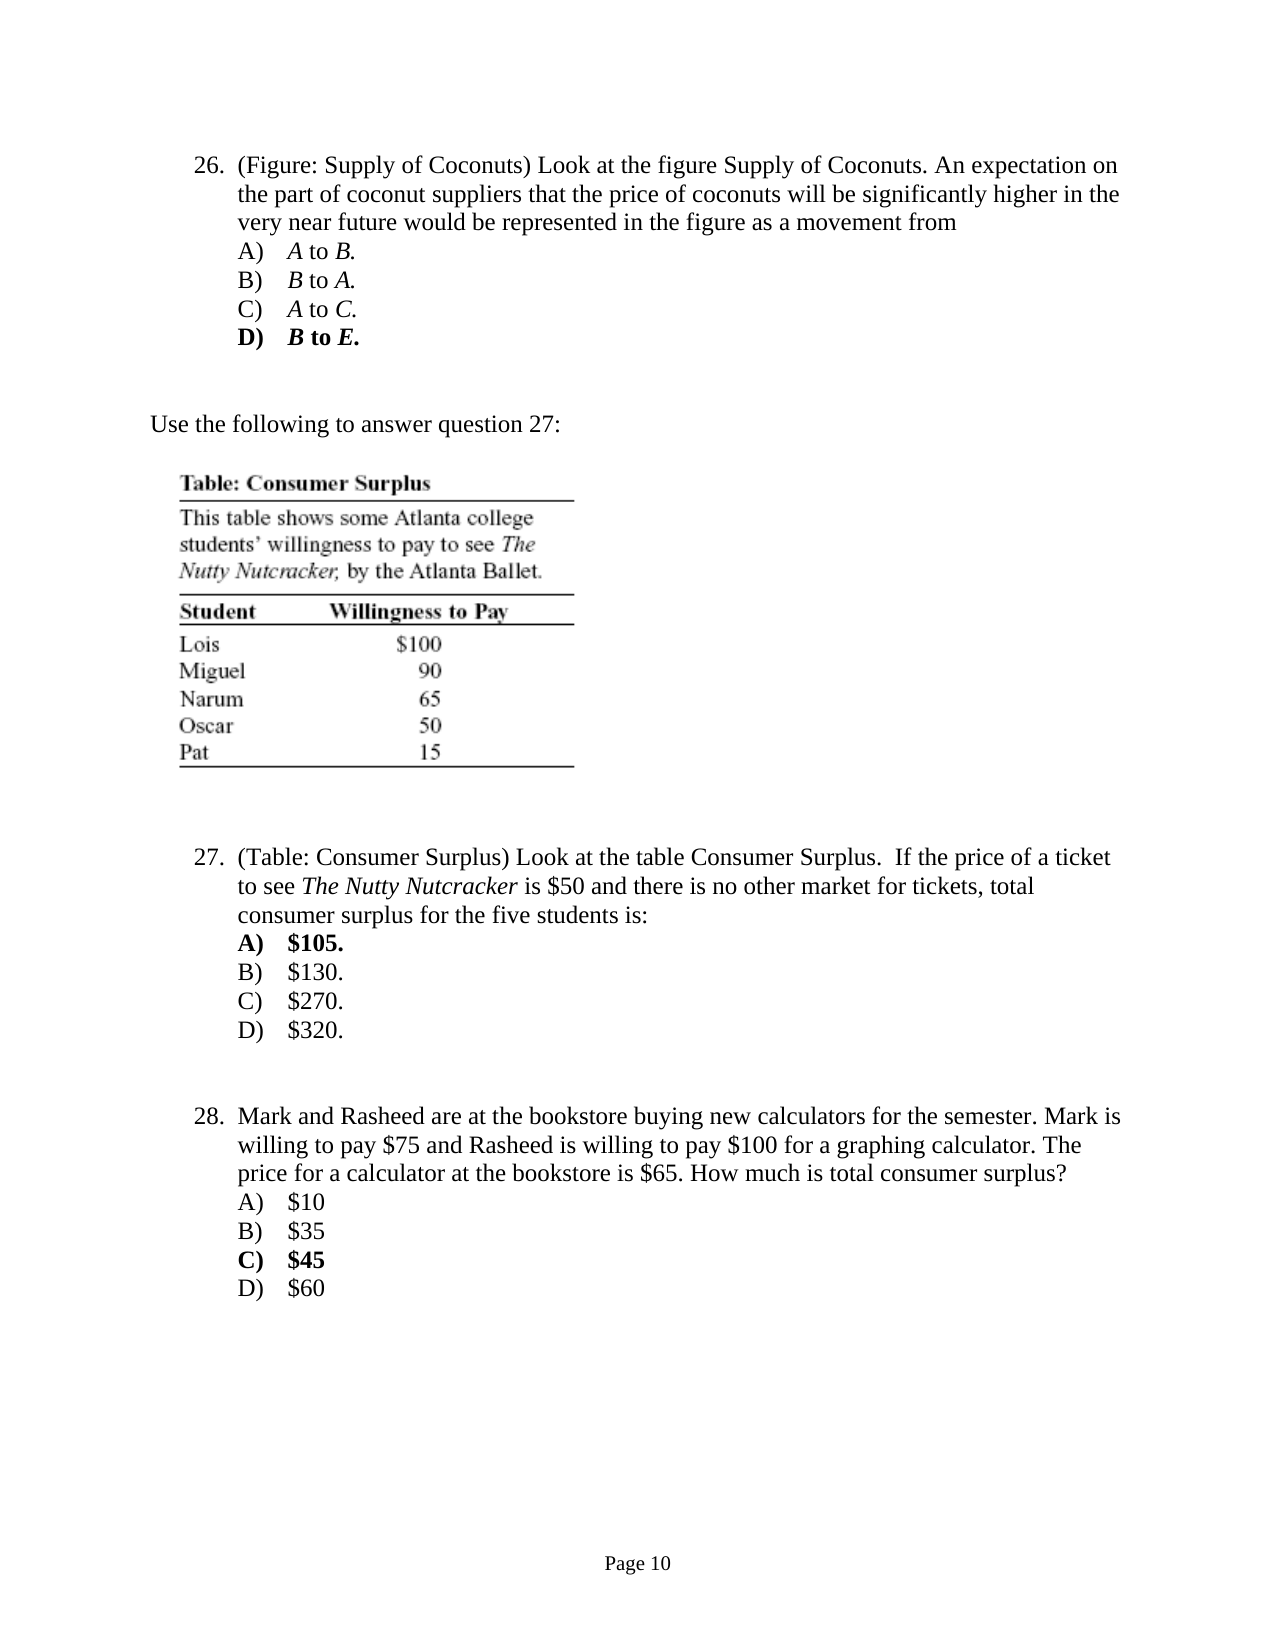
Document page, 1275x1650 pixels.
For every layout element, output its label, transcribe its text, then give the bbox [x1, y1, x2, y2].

table_cell B to A. [281, 265, 1131, 294]
table_cell D) [231, 323, 281, 351]
table_cell A to C. [281, 294, 1131, 322]
table_cell D) [231, 1015, 281, 1043]
table_cell $10 [281, 1187, 1131, 1216]
table_header Mark and Rasheed are at the bookstore buying new calculators for the semester. Mark is willing to pay $75 and Rasheed is willing to pay $100 for a graphing calculator. The price for a calculator at the bookstore is $65. How much is total consumer surplus? [231, 1101, 1131, 1187]
table_cell D) [231, 1274, 281, 1302]
table_cell B) [231, 957, 281, 986]
table_header (Table: Consumer Surplus) Look at the table Consumer Surplus. If the price of a ticket to see The Nutty Nutcracker is $50 and there is no other market for tickets, total consumer surplus for the five students is: [231, 842, 1131, 928]
table_cell $35 [281, 1216, 1131, 1245]
table_cell B to E. [281, 323, 1131, 351]
table_cell $320. [281, 1015, 1131, 1043]
table_cell A) [231, 1187, 281, 1216]
table_header 27. [156, 842, 231, 928]
table_cell $130. [281, 957, 1131, 986]
table_cell B) [231, 265, 281, 294]
table_cell C) [231, 294, 281, 322]
table_header 26. [156, 150, 231, 236]
table_cell B) [231, 1216, 281, 1245]
table_cell C) [231, 1245, 281, 1273]
table_header 28. [156, 1101, 231, 1187]
table_cell A) [231, 236, 281, 265]
table_cell $45 [281, 1245, 1131, 1273]
table_cell $270. [281, 986, 1131, 1015]
table_cell A to B. [281, 236, 1131, 265]
table_header (Figure: Supply of Coconuts) Look at the figure Supply of Coconuts. An expectation on the part of coconut suppliers that the price of coconuts will be significantly higher in the very near future would be represented in the figure as a movement from [231, 150, 1131, 236]
table_cell A) [231, 929, 281, 957]
text Use the following to answer question 27: [150, 409, 1125, 437]
table_cell $105. [281, 929, 1131, 957]
table_cell $60 [281, 1274, 1131, 1302]
picture [150, 466, 609, 785]
table_cell C) [231, 986, 281, 1015]
